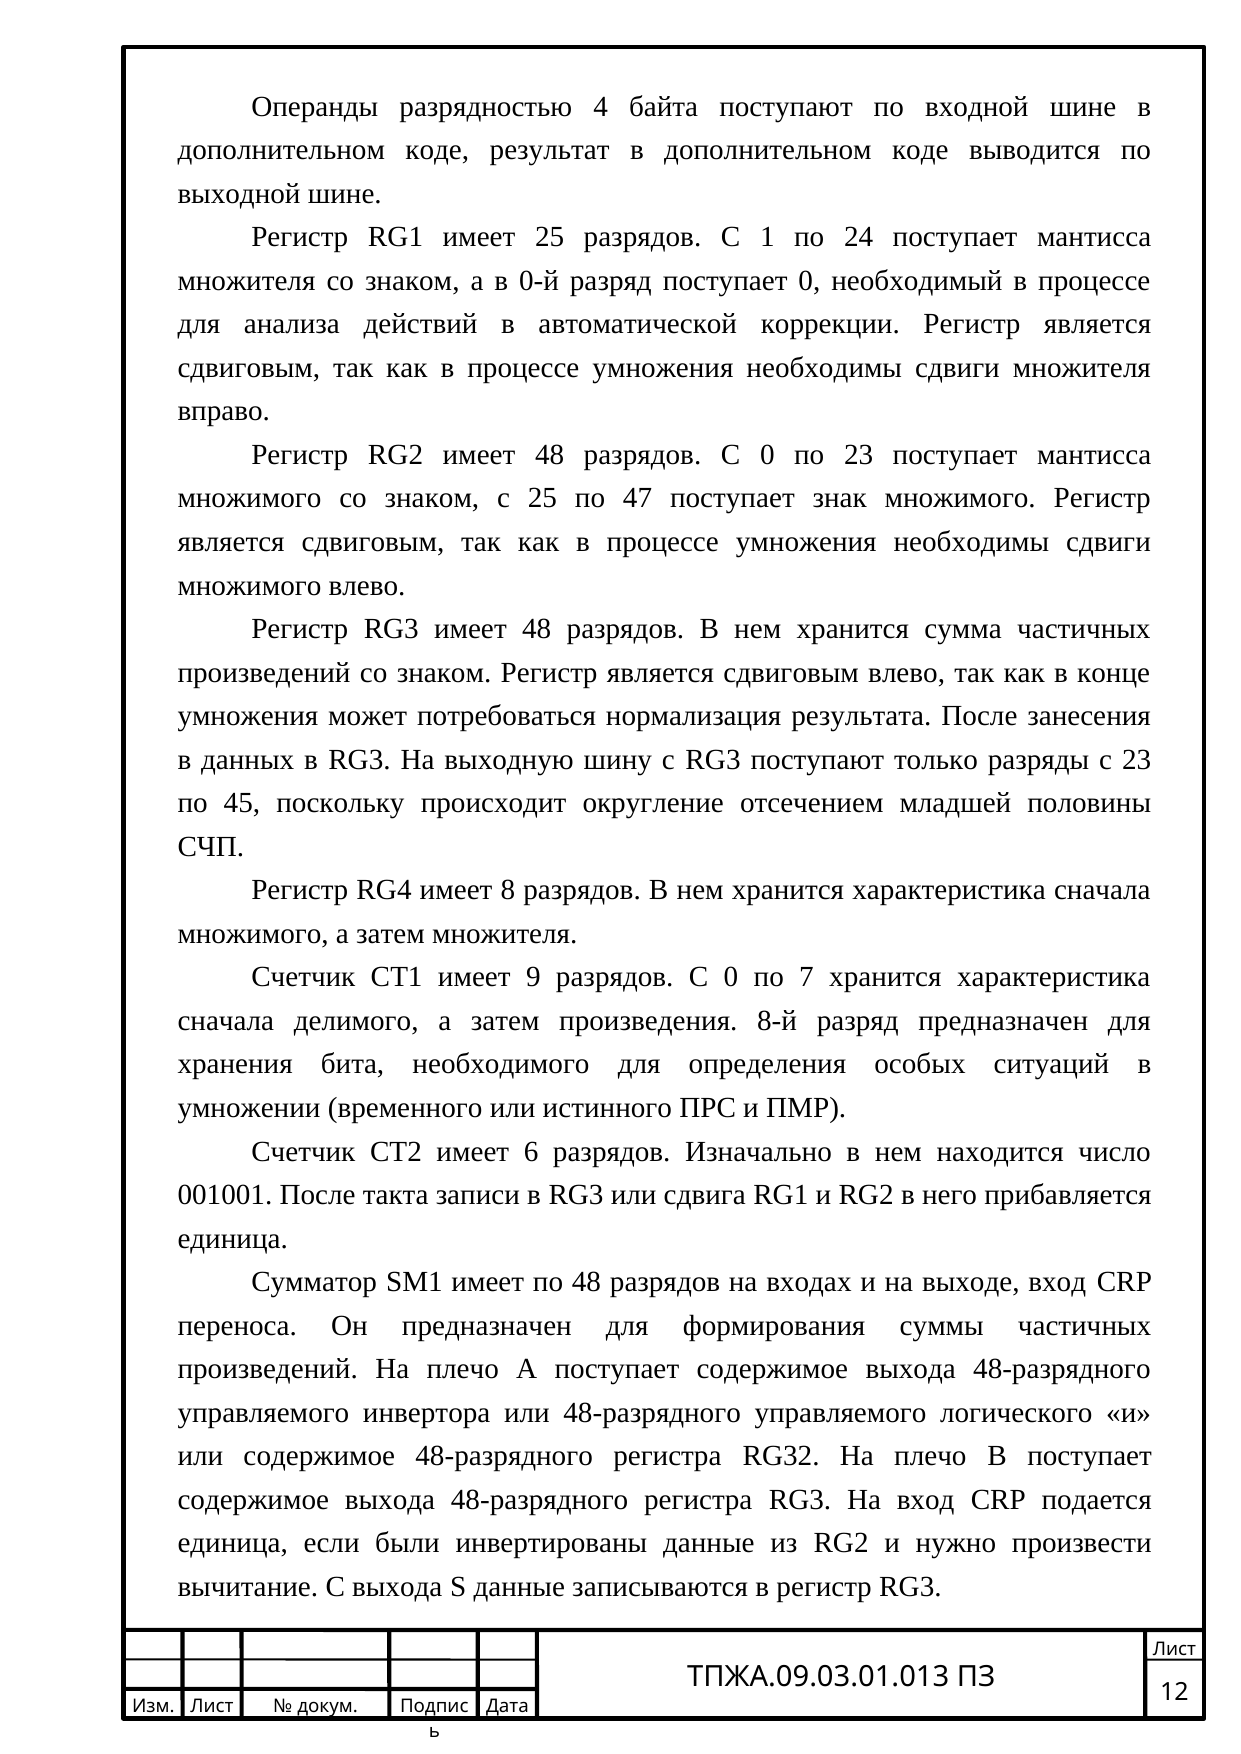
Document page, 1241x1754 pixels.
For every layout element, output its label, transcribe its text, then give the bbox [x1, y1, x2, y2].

text Счетчик СТ2 имеет 6 разрядов. Изначально в нем находится число 001001. После такта записи в RG3 или сдвига RG1 и RG2 в него прибавляется единица. [177, 1134, 1152, 1254]
text Регистр RG2 имеет 48 разрядов. С 0 по 23 поступает мантисса множимого со знаком, с 25 по 47 поступает знак множимого. Регистр является сдвиговым, так как в процессе умножения необходимы сдвиги множимого влево. [177, 437, 1152, 601]
text Регистр RG4 имеет 8 разрядов. В нем хранится характеристика сначала множимого, а затем множителя. [177, 872, 1152, 949]
text Сумматор SM1 имеет по 48 разрядов на входах и на выходе, вход CRP переноса. Он предназначен для формирования суммы частичных произведений. На плечо А поступает содержимое выхода 48-разрядного управляемого инвертора или 48-разрядного управляемого логического «и» или содержимое 48-разрядного регистра RG32. На плечо B поступает содержимое выхода 48-разрядного регистра RG3. На вход CRP подается единица, если были инвертированы данные из RG2 и нужно произвести вычитание. С выхода S данные записываются в регистр RG3. [177, 1264, 1152, 1603]
text Регистр RG3 имеет 48 разрядов. В нем хранится сумма частичных произведений со знаком. Регистр является сдвиговым влево, так как в конце умножения может потребоваться нормализация результата. После занесения в данных в RG3. На выходную шину с RG3 поступают только разряды с 23 по 45, поскольку происходит округление отсечением младшей половины СЧП. [177, 611, 1152, 862]
text Регистр RG1 имеет 25 разрядов. С 1 по 24 поступает мантисса множителя со знаком, а в 0-й разряд поступает 0, необходимый в процессе для анализа действий в автоматической коррекции. Регистр является сдвиговым, так как в процессе умножения необходимы сдвиги множителя вправо. [177, 219, 1152, 427]
text Счетчик СТ1 имеет 9 разрядов. С 0 по 7 хранится характеристика сначала делимого, а затем произведения. 8-й разряд предназначен для хранения бита, необходимого для определения особых ситуаций в умножении (временного или истинного ПРС и ПМР). [177, 959, 1152, 1124]
text Операнды разрядностью 4 байта поступают по входной шине в дополнительном коде, результат в дополнительном коде выводится по выходной шине. [177, 89, 1152, 209]
